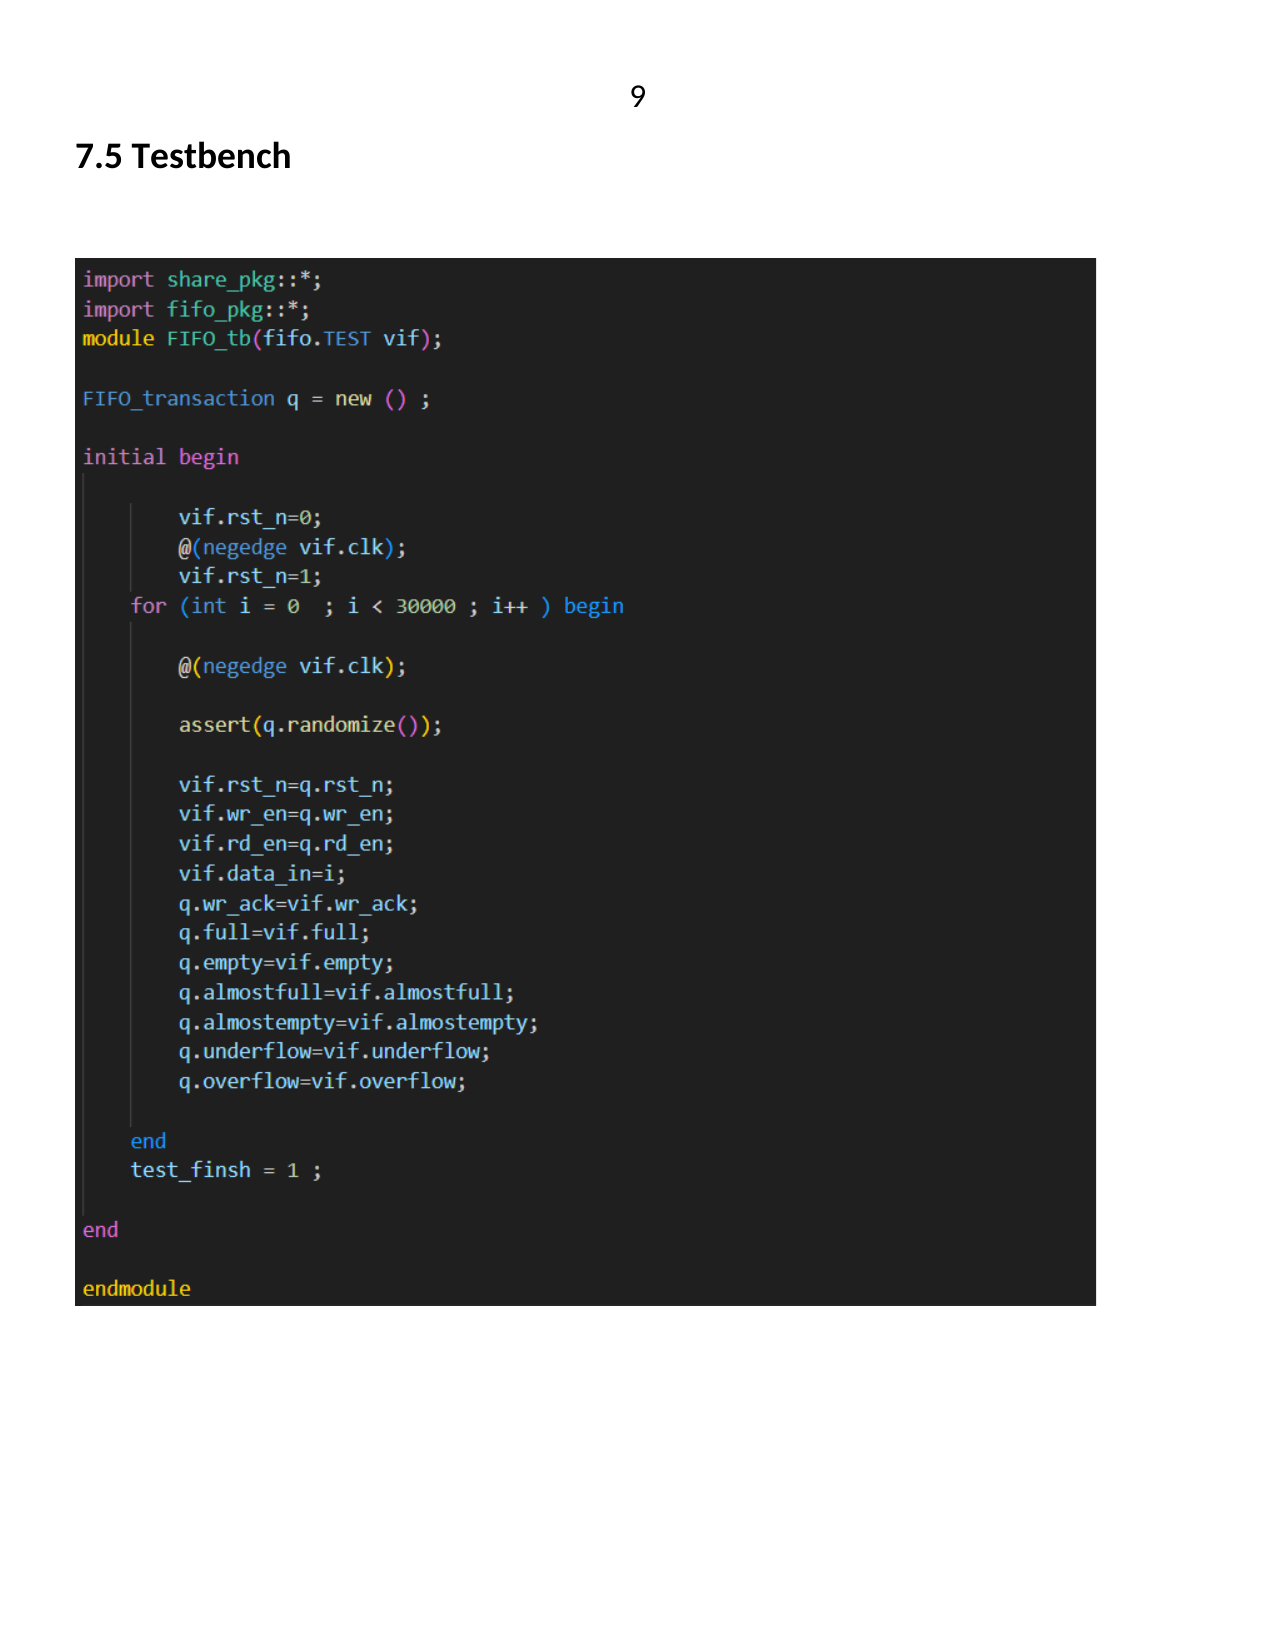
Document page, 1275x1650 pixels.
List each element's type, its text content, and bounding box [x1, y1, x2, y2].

text 9 [75, 75, 1200, 116]
text 7.5 Testbench [75, 132, 1200, 178]
picture [75, 258, 1097, 1306]
